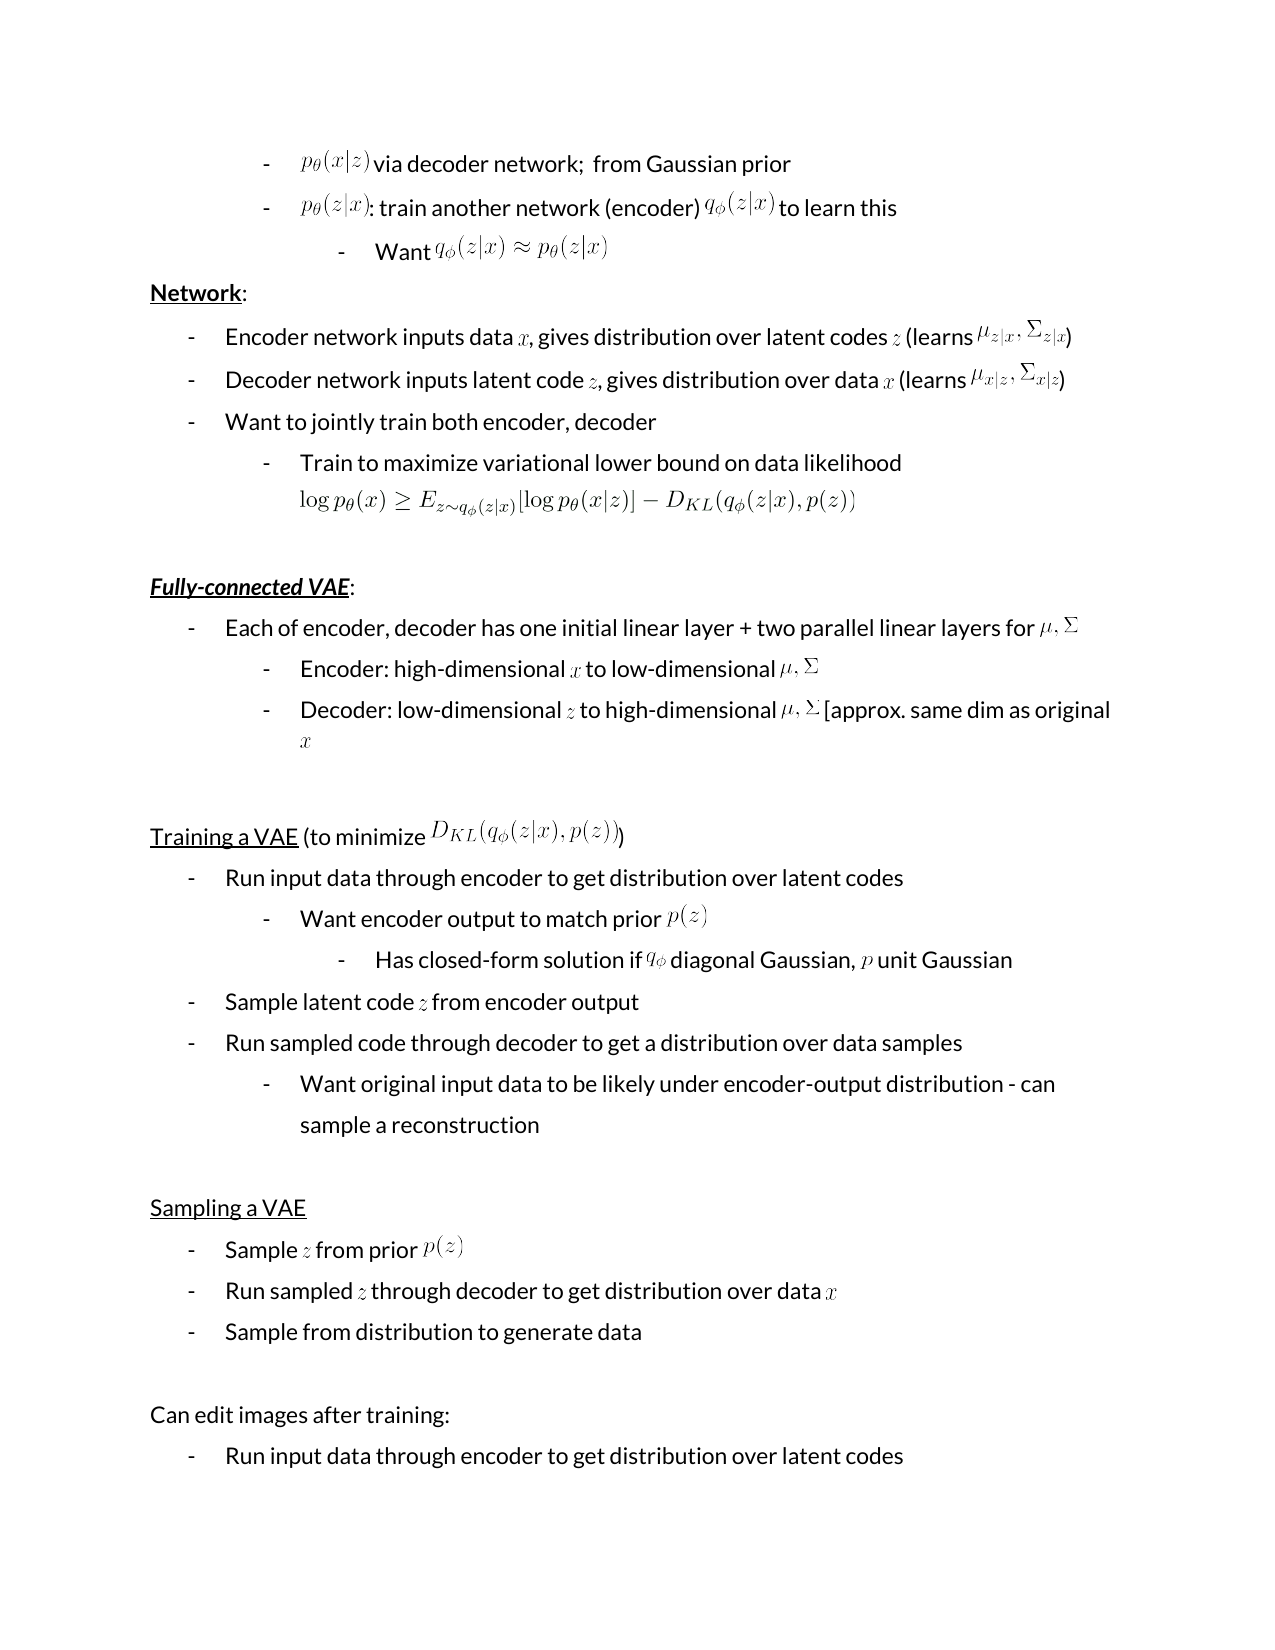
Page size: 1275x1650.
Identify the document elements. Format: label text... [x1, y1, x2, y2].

picture [518, 334, 529, 346]
list Decoder: low-dimensional to high-dimensional [approx. same dim as original [262, 696, 1125, 765]
picture [300, 490, 855, 517]
list Decoder network inputs latent code , gives distribution over data (learns ) [187, 364, 1125, 394]
picture [705, 191, 774, 217]
picture [435, 235, 607, 261]
picture [588, 378, 598, 389]
picture [300, 193, 369, 217]
list Sample latent code from encoder output [187, 988, 1125, 1015]
picture [1040, 617, 1078, 637]
list Run input data through encoder to get distribution over latent codes [187, 1442, 1125, 1469]
text Fully-connected VAE: [150, 572, 1125, 600]
picture [826, 1288, 837, 1300]
picture [977, 320, 1066, 346]
list Run sampled through decoder to get distribution over data [187, 1277, 1125, 1304]
picture [647, 952, 666, 969]
picture [430, 820, 618, 845]
text Training a VAE (to minimize ) [150, 820, 1125, 850]
picture [666, 904, 707, 928]
picture [422, 1235, 463, 1258]
picture [570, 667, 581, 678]
text Sampling a VAE [150, 1194, 1125, 1221]
picture [781, 700, 819, 719]
list Run sampled code through decoder to get a distribution over data samples [187, 1029, 1125, 1056]
picture [300, 737, 311, 748]
list Run input data through encoder to get distribution over latent codes [187, 863, 1125, 891]
list Encoder: high-dimensional to low-dimensional [262, 655, 1125, 682]
picture [302, 1247, 311, 1258]
picture [780, 658, 818, 678]
list Want original input data to be likely under encoder-output distribution - can sample a reconstruction [262, 1070, 1125, 1139]
text Network: [150, 279, 1125, 306]
list Encoder network inputs data , gives distribution over latent codes (learns ) [187, 320, 1125, 350]
picture [566, 708, 575, 719]
list Each of encoder, decoder has one initial linear layer + two parallel linear layers for [187, 614, 1125, 641]
list via decoder network; from Gaussian prior [262, 150, 1125, 178]
list Sample from prior [187, 1235, 1125, 1263]
list Has closed-form solution if diagonal Gaussian, unit Gaussian [337, 946, 1125, 974]
list : train another network (encoder) to learn this [262, 192, 1125, 221]
list Want [337, 235, 1125, 265]
picture [300, 150, 369, 173]
list Want encoder output to match prior [262, 905, 1125, 933]
picture [883, 378, 894, 389]
list Want to jointly train both encoder, decoder [187, 407, 1125, 435]
picture [860, 956, 873, 969]
picture [418, 999, 428, 1011]
text Can edit images after training: [150, 1400, 1125, 1428]
list Sample from distribution to generate data [187, 1318, 1125, 1345]
picture [357, 1288, 367, 1300]
picture [971, 363, 1059, 389]
picture [892, 334, 901, 346]
